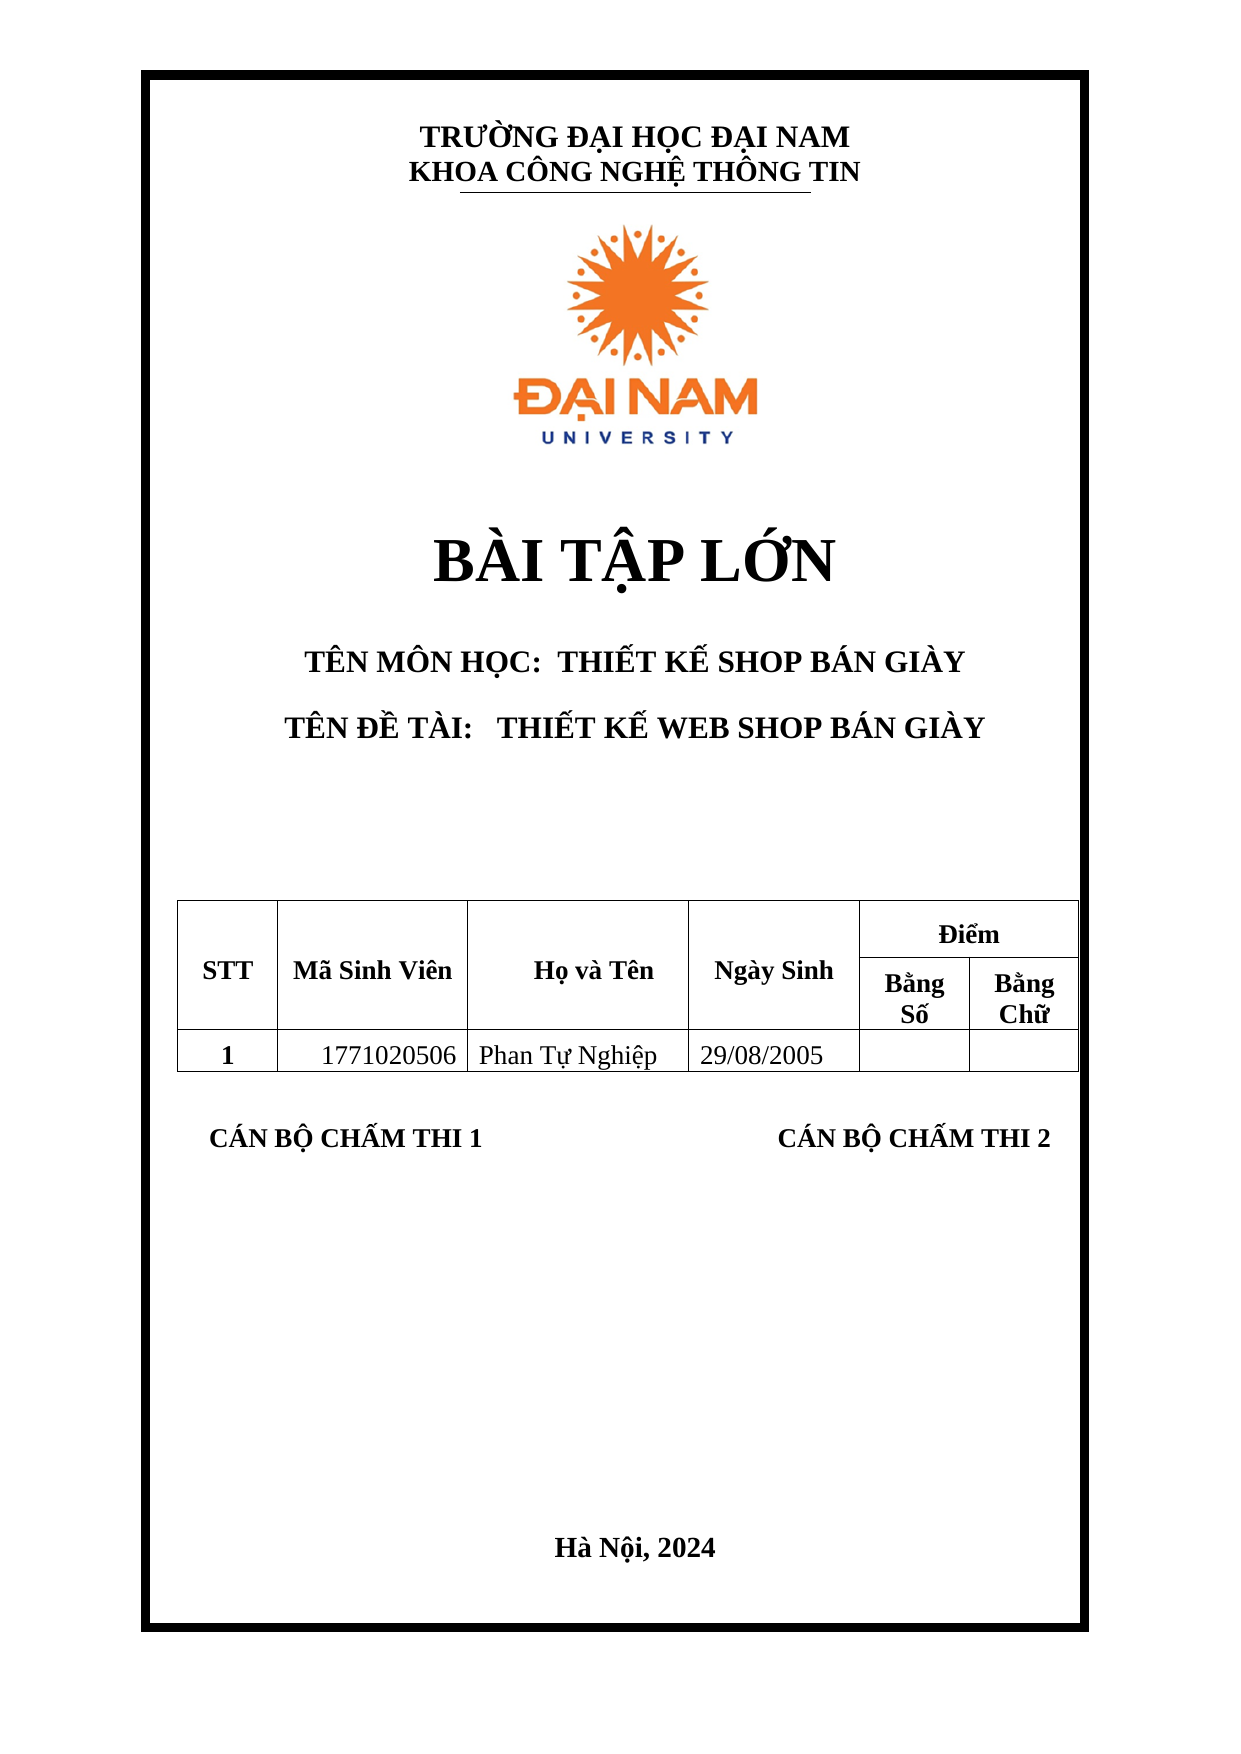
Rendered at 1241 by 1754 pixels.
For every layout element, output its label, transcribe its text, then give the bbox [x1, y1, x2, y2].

table_header Mã Sinh Viên [278, 901, 467, 1029]
text Hà Nội, 2024 [177, 1530, 1092, 1563]
table_cell 29/08/2005 [689, 1030, 859, 1071]
table_cell Bằng Chữ [970, 958, 1078, 1029]
table_header STT [178, 901, 277, 1029]
table_cell Phan Tự Nghiệp [468, 1030, 688, 1071]
table_header Họ và Tên [468, 901, 688, 1029]
table_cell 1771020506 [278, 1030, 467, 1071]
text TÊN MÔN HỌC: THIẾT KẾ SHOP BÁN GIÀY [177, 643, 1092, 679]
picture [480, 193, 790, 496]
table_cell 1 [178, 1030, 277, 1071]
table_cell [860, 1030, 969, 1071]
table_header Ngày Sinh [689, 901, 859, 1029]
subtitle CÁN BỘ CHẤM THI 1 CÁN BỘ CHẤM THI 2 [209, 1122, 1092, 1153]
text TRƯỜNG ĐẠI HỌC ĐẠI NAM [177, 118, 1092, 154]
text BÀI TẬP LỚN [177, 523, 1092, 595]
picture [480, 187, 790, 192]
table_cell Bằng Số [860, 958, 969, 1029]
table_cell [970, 1030, 1078, 1071]
text TÊN ĐỀ TÀI: THIẾT KẾ WEB SHOP BÁN GIÀY [177, 709, 1092, 746]
text KHOA CÔNG NGHỆ THÔNG TIN [177, 154, 1092, 188]
table_header Điểm [860, 901, 1078, 957]
